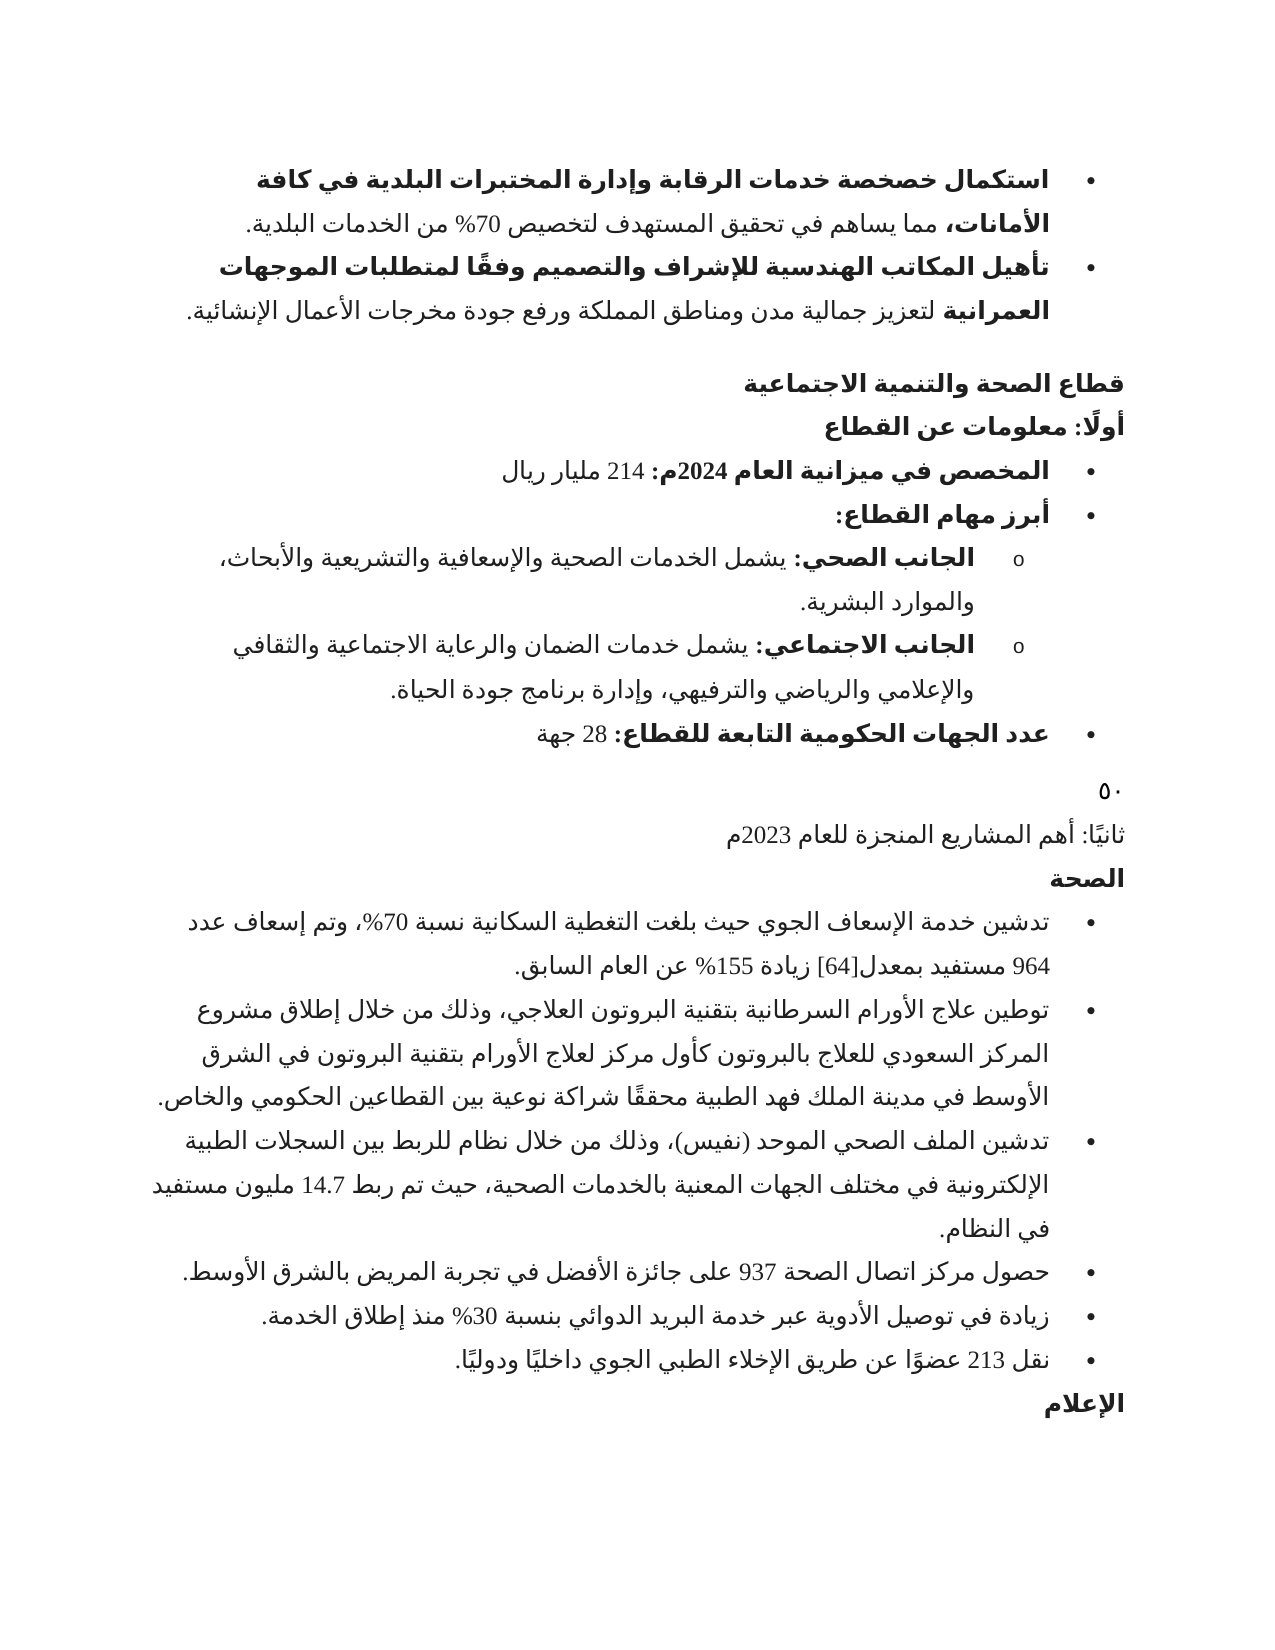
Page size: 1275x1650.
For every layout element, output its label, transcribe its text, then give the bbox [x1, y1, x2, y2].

list تأهيل المكاتب الهندسية للإشراف والتصميم وفقًا لمتطلبات الموجهات العمرانية لتعزيز جمالية مدن ومناطق المملكة ورفع جودة مخرجات الأعمال الإنشائية. [150, 237, 1087, 325]
list زيادة في توصيل الأدوية عبر خدمة البريد الدوائي بنسبة 30% منذ إطلاق الخدمة. [150, 1286, 1087, 1330]
text قطاع الصحة والتنمية الاجتماعية [150, 354, 1125, 397]
list تدشين الملف الصحي الموحد (نفيس)، وذلك من خلال نظام للربط بين السجلات الطبية الإلكترونية في مختلف الجهات المعنية بالخدمات الصحية، حيث تم ربط 14.7 مليون مستفيد في النظام. [150, 1111, 1087, 1242]
list الجانب الاجتماعي: يشمل خدمات الضمان والرعاية الاجتماعية والثقافي والإعلامي والرياضي والترفيهي، وإدارة برنامج جودة الحياة. [150, 616, 1012, 704]
list توطين علاج الأورام السرطانية بتقنية البروتون العلاجي، وذلك من خلال إطلاق مشروع المركز السعودي للعلاج بالبروتون كأول مركز لعلاج الأورام بتقنية البروتون في الشرق الأوسط في مدينة الملك فهد الطبية محققًا شراكة نوعية بين القطاعين الحكومي والخاص. [150, 980, 1087, 1111]
list نقل 213 عضوًا عن طريق الإخلاء الطبي الجوي داخليًا ودوليًا. [150, 1330, 1087, 1374]
list استكمال خصخصة خدمات الرقابة وإدارة المختبرات البلدية في كافة الأمانات، مما يساهم في تحقيق المستهدف لتخصيص 70% من الخدمات البلدية. [150, 150, 1087, 237]
text أولًا: معلومات عن القطاع [150, 397, 1125, 441]
text الصحة [150, 849, 1125, 892]
text ٥٠ [150, 776, 1125, 805]
text الإعلام [150, 1374, 1125, 1417]
list عدد الجهات الحكومية التابعة للقطاع: 28 جهة [150, 704, 1087, 747]
list أبرز مهام القطاع: [150, 485, 1087, 529]
list تدشين خدمة الإسعاف الجوي حيث بلغت التغطية السكانية نسبة 70%، وتم إسعاف عدد 964 مستفيد بمعدل[64] زيادة 155% عن العام السابق. [150, 892, 1087, 980]
list المخصص في ميزانية العام 2024م: 214 مليار ريال [150, 441, 1087, 485]
text ثانيًا: أهم المشاريع المنجزة للعام 2023م [150, 805, 1125, 849]
list حصول مركز اتصال الصحة 937 على جائزة الأفضل في تجربة المريض بالشرق الأوسط. [150, 1242, 1087, 1286]
list الجانب الصحي: يشمل الخدمات الصحية والإسعافية والتشريعية والأبحاث، والموارد البشرية. [150, 529, 1012, 616]
